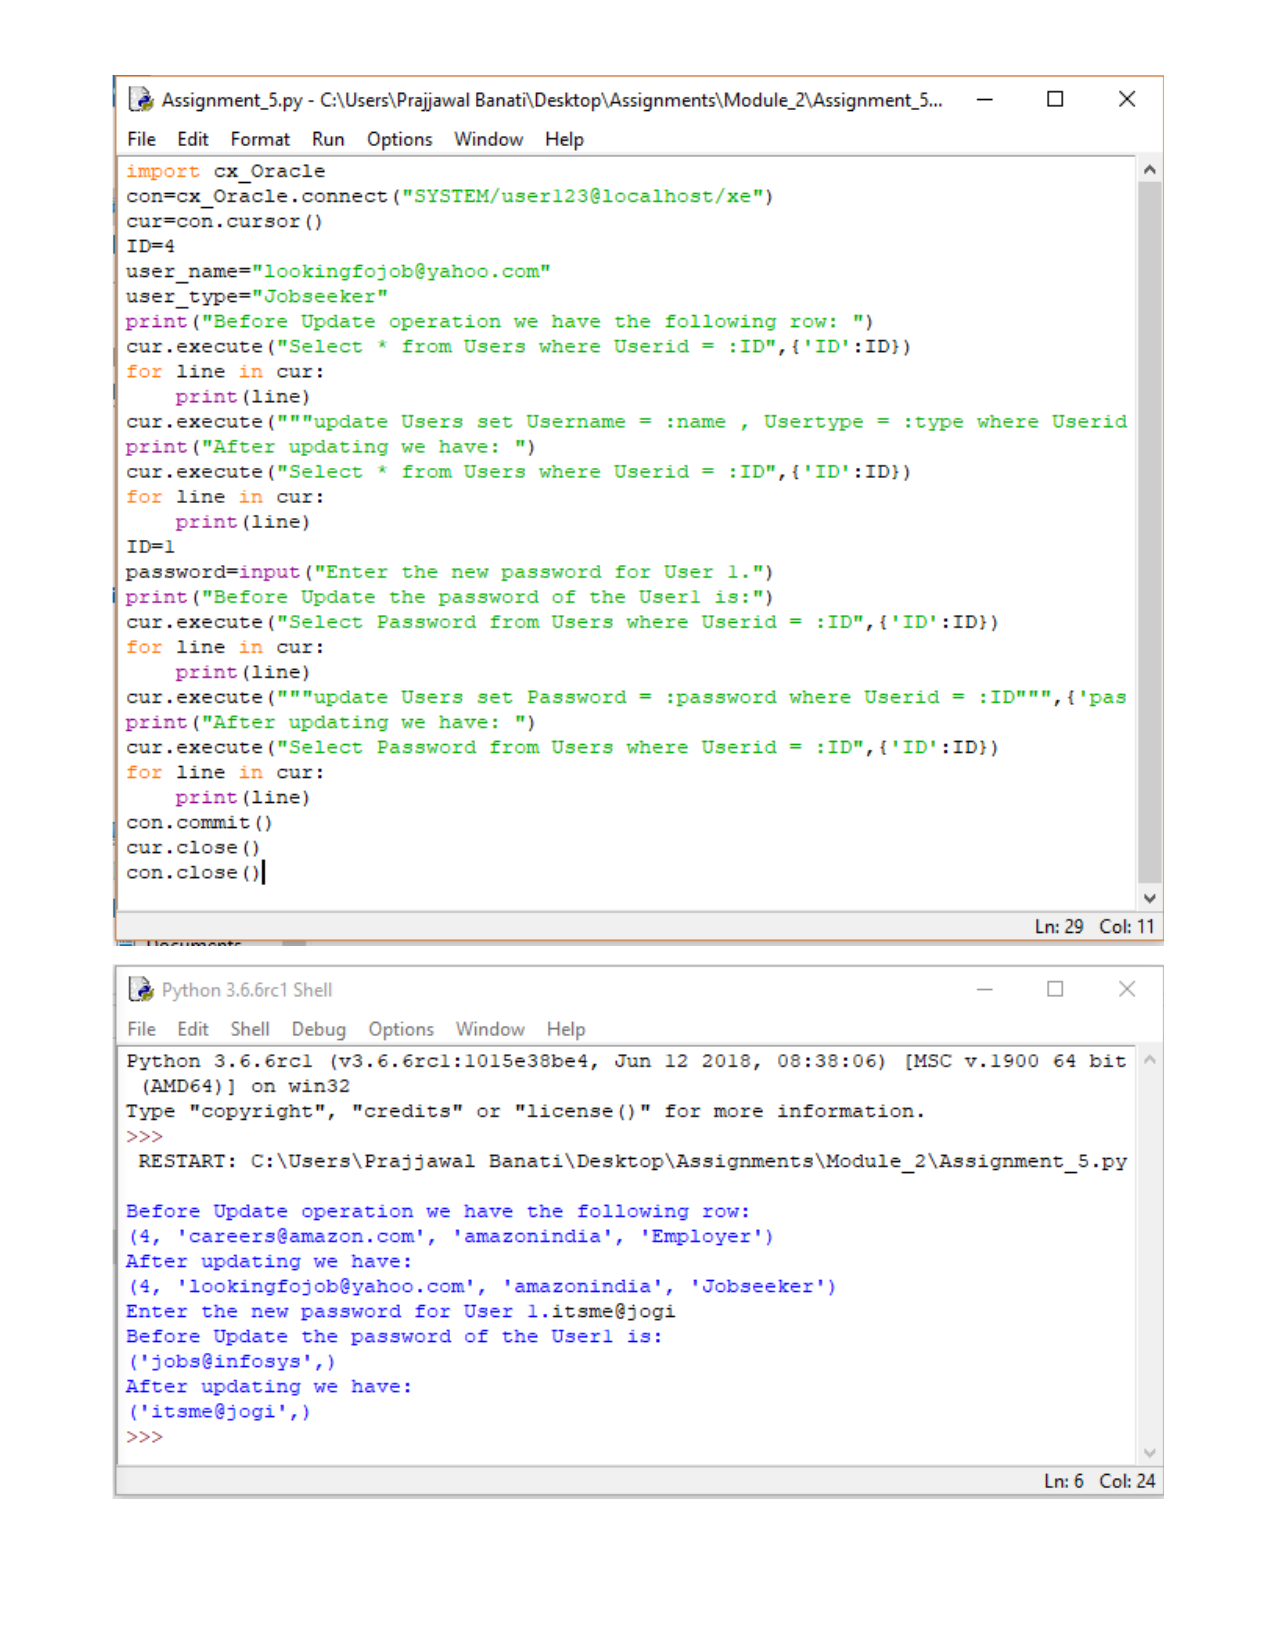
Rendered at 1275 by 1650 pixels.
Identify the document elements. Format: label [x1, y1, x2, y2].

picture [112, 964, 1164, 1499]
picture [112, 75, 1164, 946]
